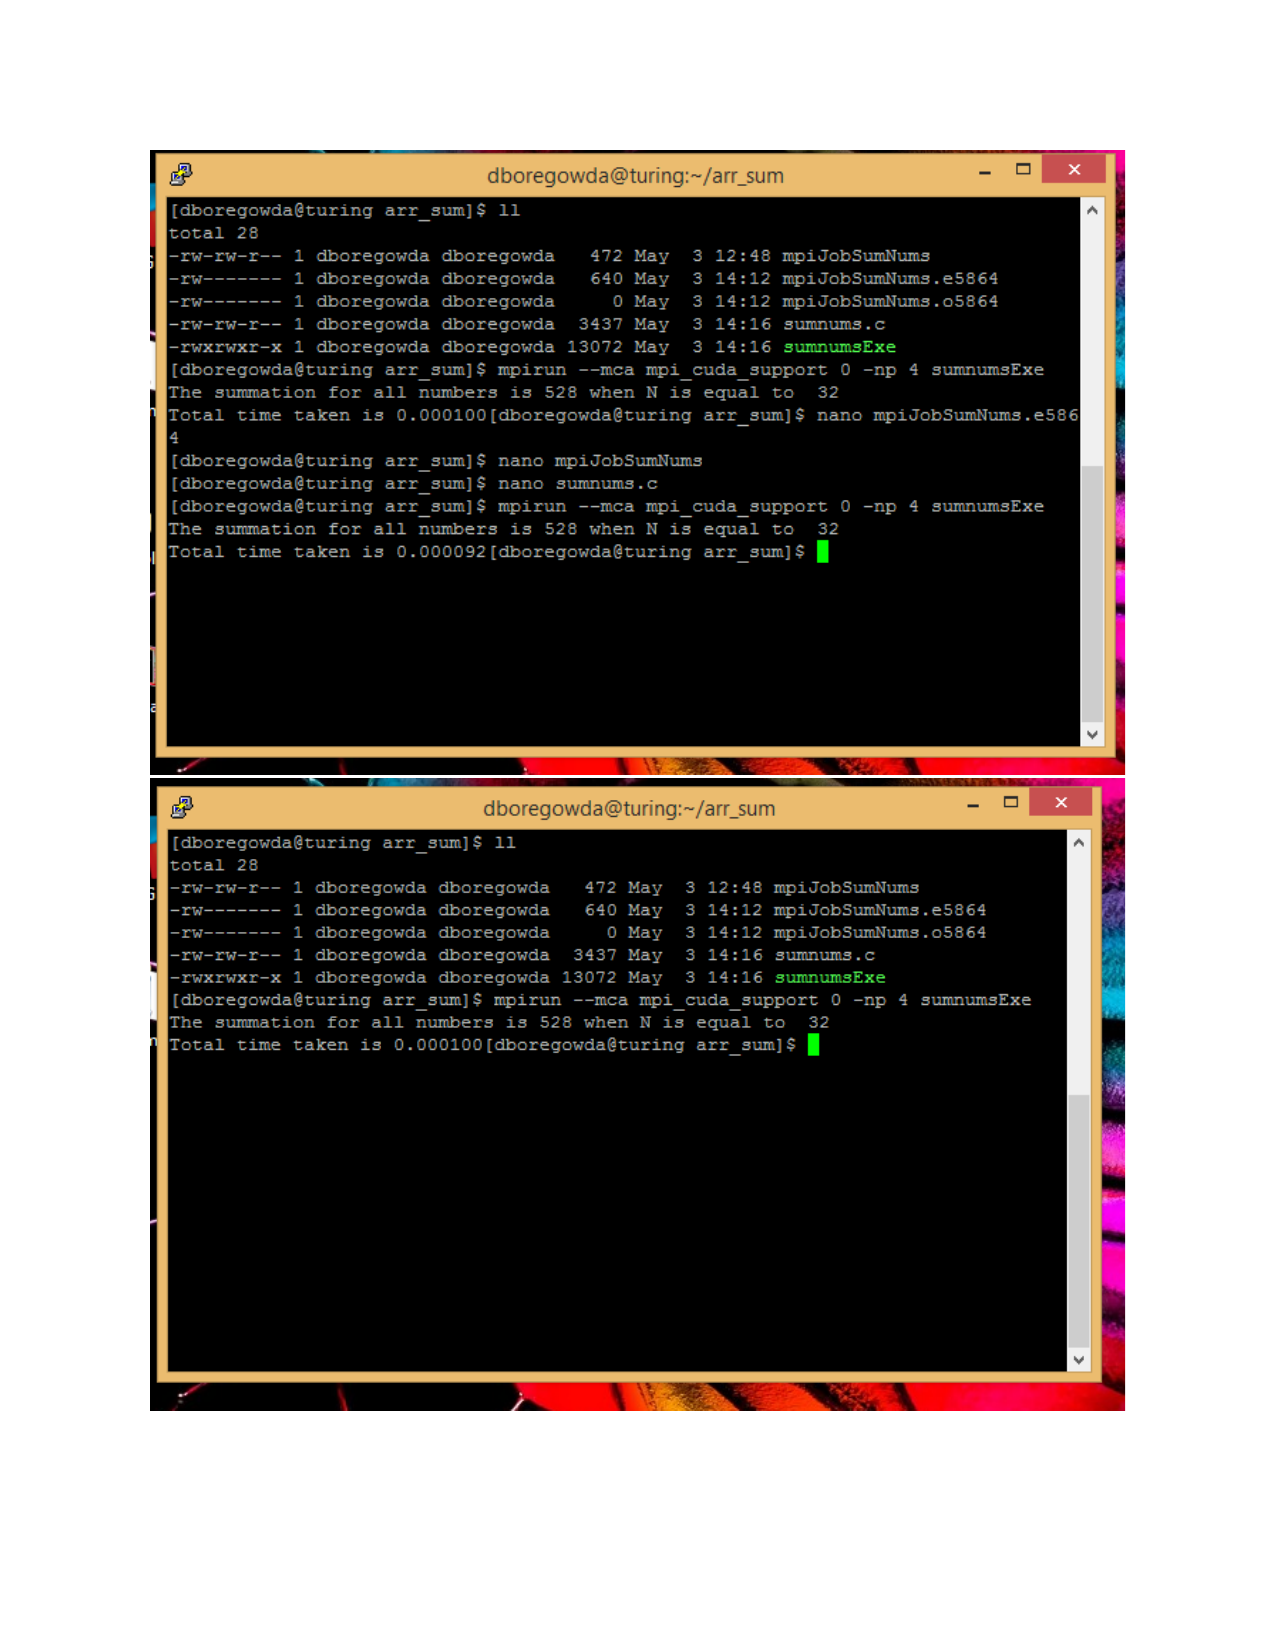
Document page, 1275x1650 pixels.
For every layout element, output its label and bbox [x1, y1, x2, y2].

picture [150, 778, 1125, 1411]
picture [150, 150, 1125, 775]
